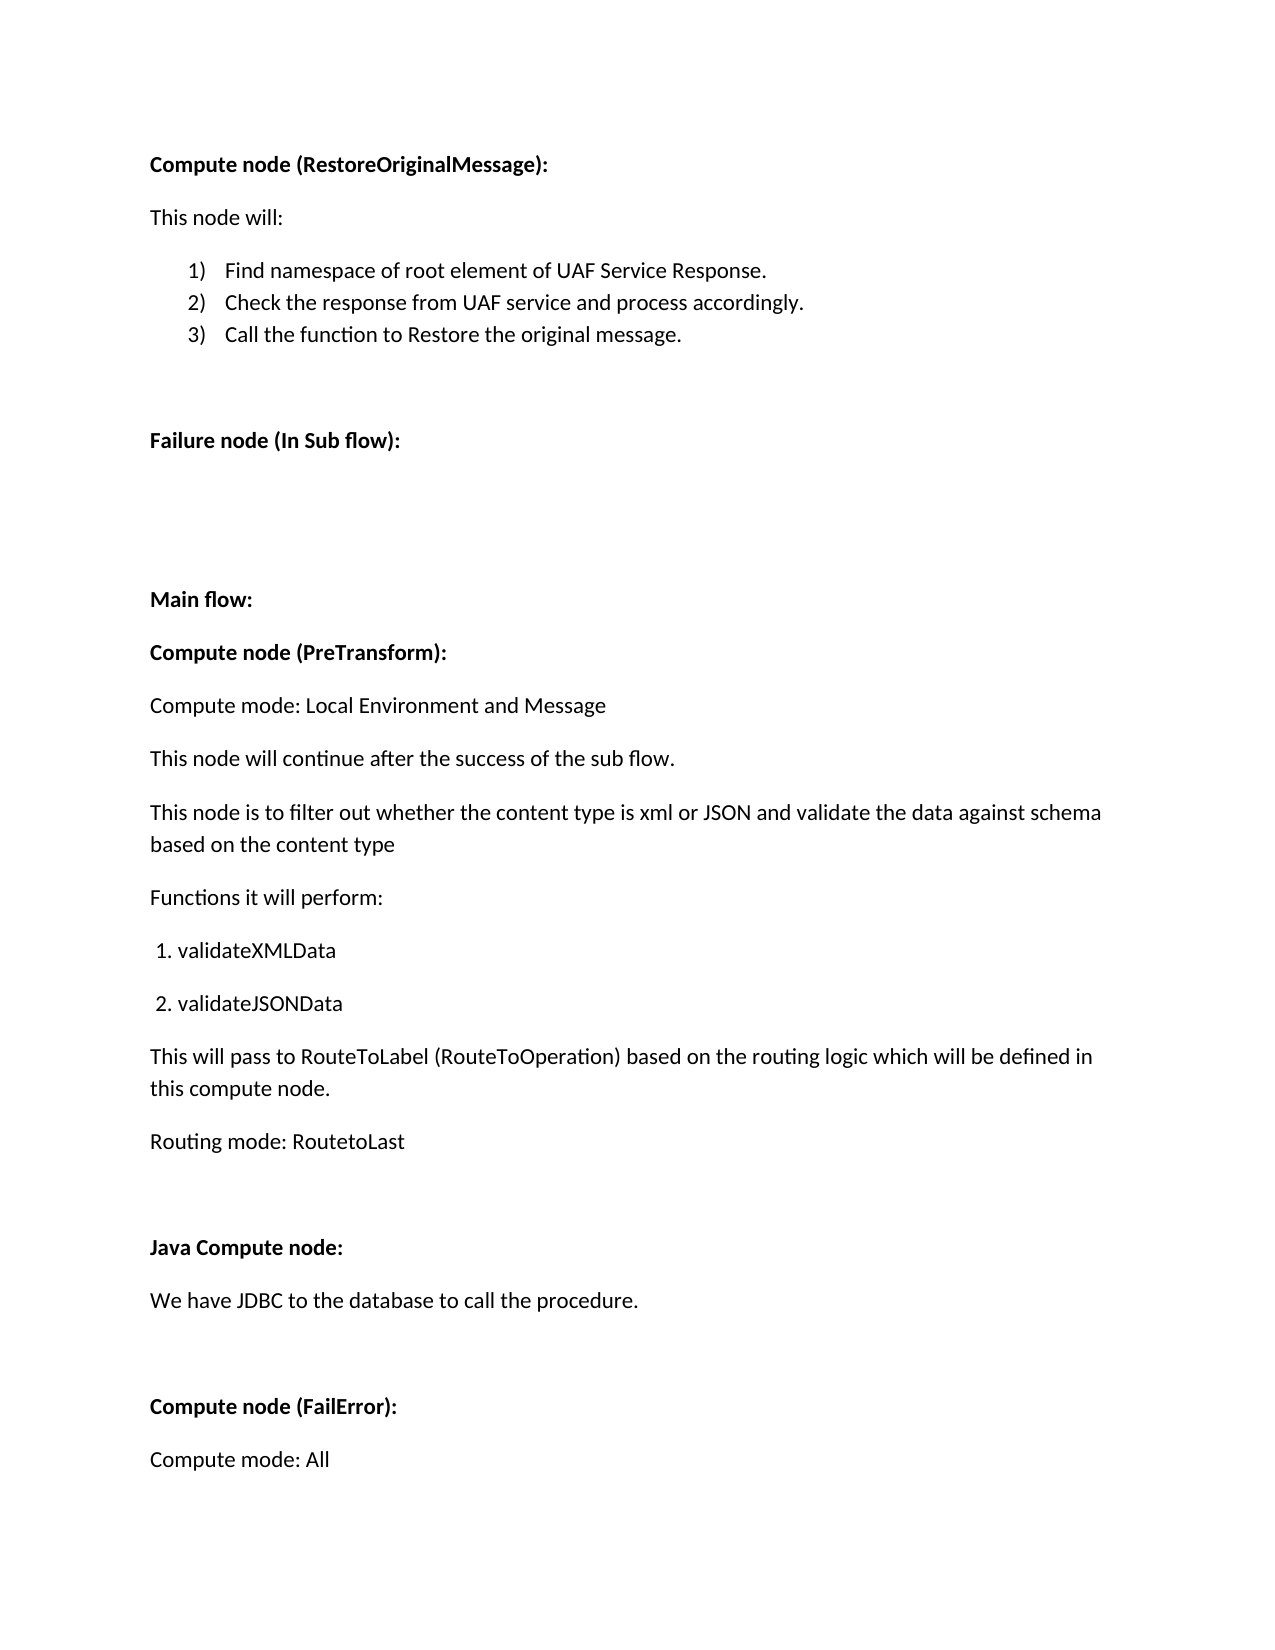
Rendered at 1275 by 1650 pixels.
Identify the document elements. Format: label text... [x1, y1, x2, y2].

text Compute node (FailError): [150, 1392, 1125, 1420]
text Compute node (PreTransform): [150, 638, 1125, 667]
text Routing mode: RoutetoLast [150, 1127, 1125, 1155]
text Compute node (RestoreOriginalMessage): [150, 150, 1125, 178]
text This will pass to RouteToLabel (RouteToOperation) based on the routing logic which will be defined in this compute node. [150, 1042, 1125, 1102]
text 1. validateXMLData [150, 936, 1125, 964]
text Java Compute node: [150, 1233, 1125, 1261]
text Failure node (In Sub flow): [150, 426, 1125, 454]
text We have JDBC to the database to call the procedure. [150, 1286, 1125, 1314]
text Functions it will perform: [150, 883, 1125, 911]
text This node will: [150, 203, 1125, 231]
list Call the function to Restore the original message. [187, 320, 1125, 348]
list Find namespace of root element of UAF Service Response. [187, 256, 1125, 284]
text This node will continue after the success of the sub flow. [150, 744, 1125, 773]
list Check the response from UAF service and process accordingly. [187, 288, 1125, 316]
text Compute mode: All [150, 1445, 1125, 1473]
text 2. validateJSONData [150, 989, 1125, 1017]
text Compute mode: Local Environment and Message [150, 692, 1125, 719]
text This node is to filter out whether the content type is xml or JSON and validate the data against schema based on the content type [150, 798, 1125, 858]
text Main flow: [150, 586, 1125, 613]
